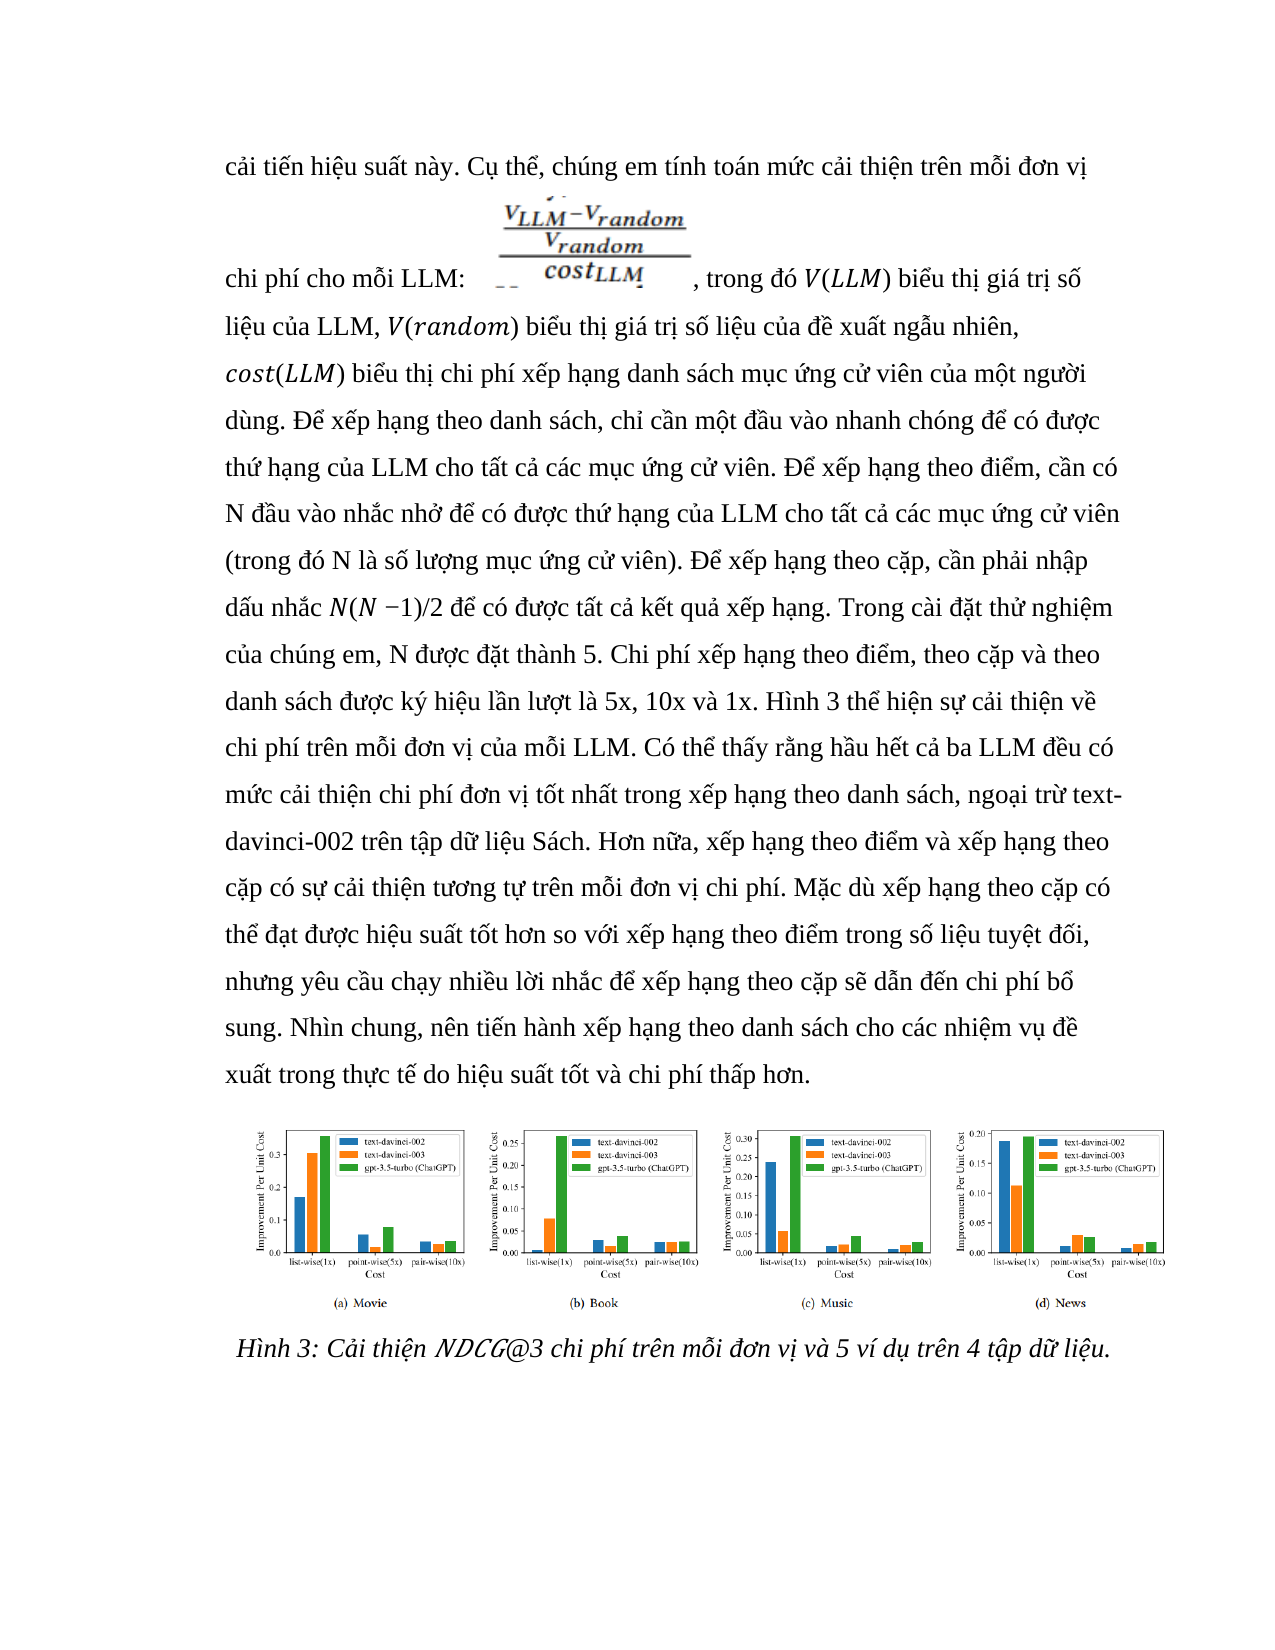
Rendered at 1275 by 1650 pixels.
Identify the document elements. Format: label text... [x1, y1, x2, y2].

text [225, 150, 1125, 1089]
picture [225, 1105, 1200, 1319]
text Hình 3: Cải thiện 𝑁𝐷𝐶𝐺@3 chi phí trên mỗi đơn vị và 5 ví dụ trên 4 tập dữ liệu. [225, 1332, 1125, 1364]
picture [472, 196, 693, 288]
